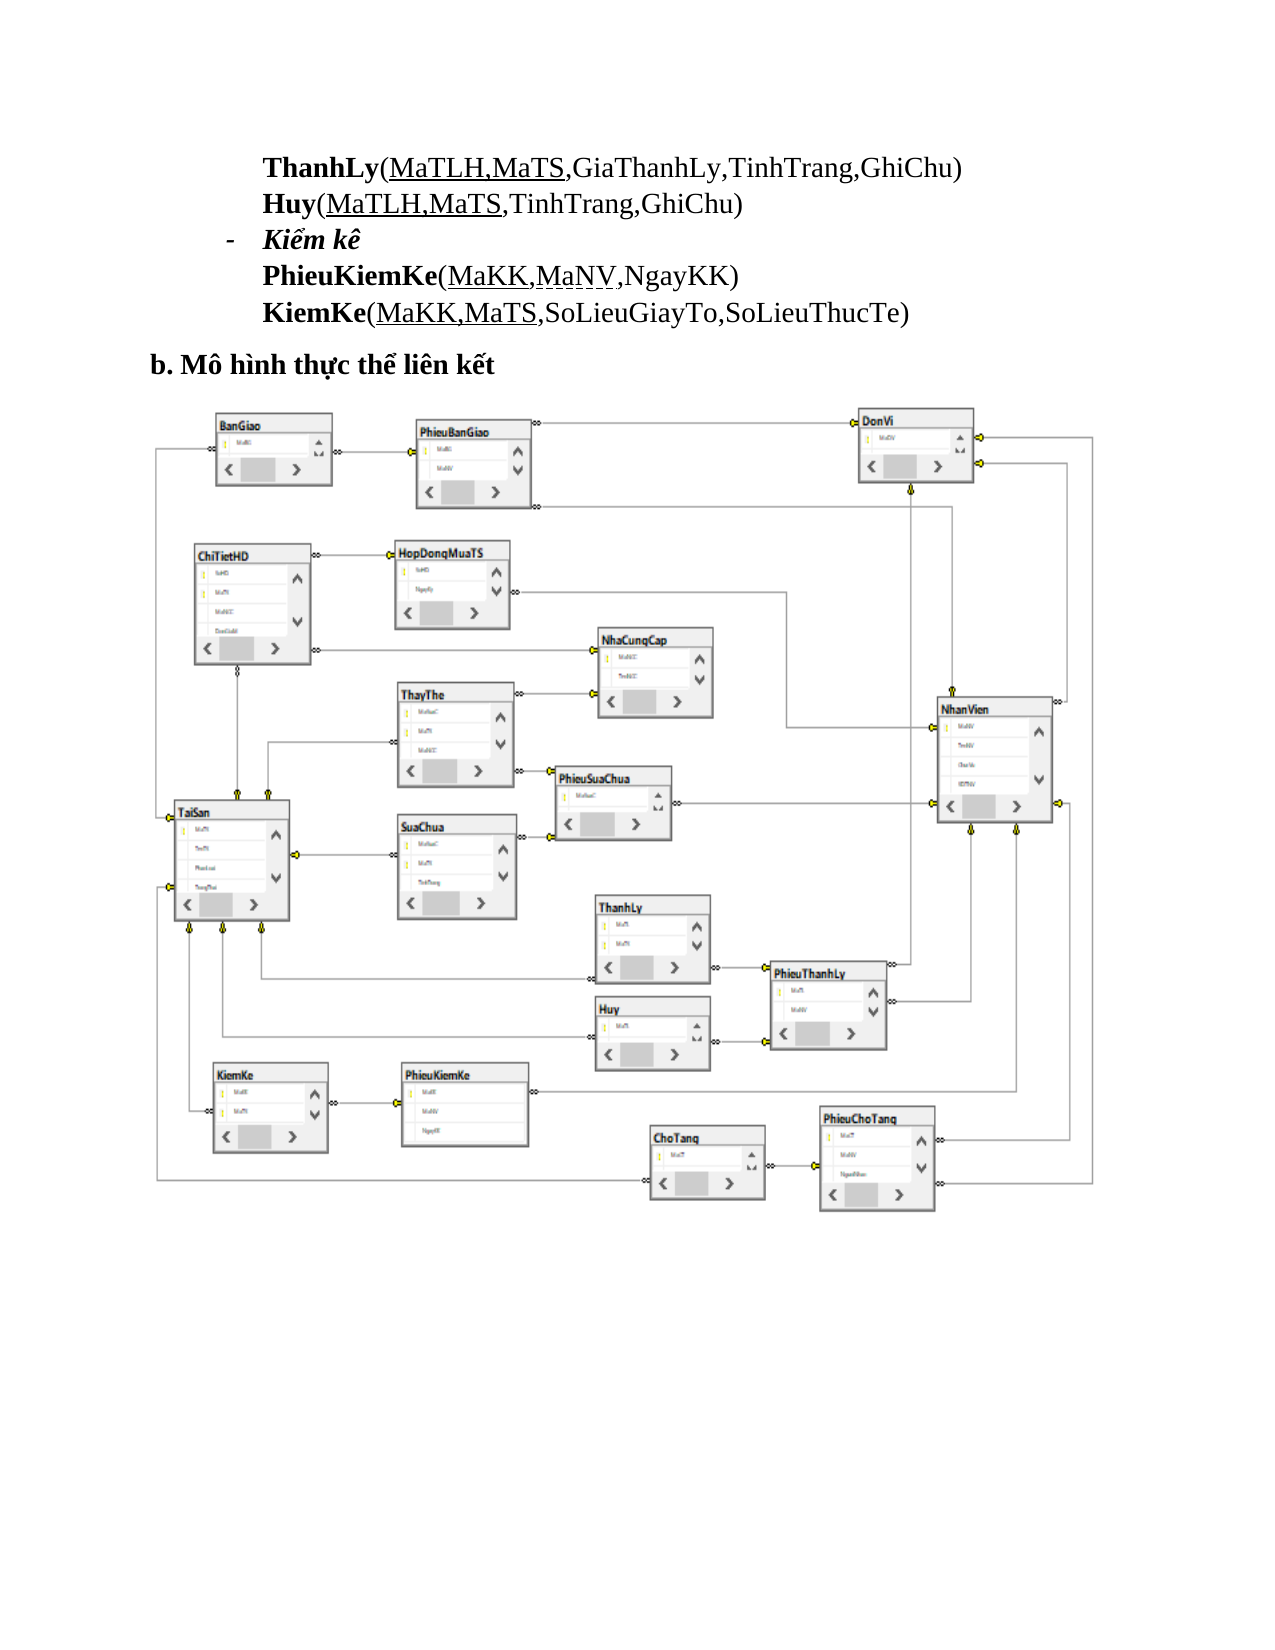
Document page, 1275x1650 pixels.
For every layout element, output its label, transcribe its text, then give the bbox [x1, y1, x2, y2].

list PhieuKiemKe(MaKK,MaNV,NgayKK) [262, 258, 1125, 292]
list ThanhLy(MaTLH,MaTS,GiaThanhLy,TinhTrang,GhiChu) [262, 150, 1125, 183]
list KiemKe(MaKK,MaTS,SoLieuGiayTo,SoLieuThucTe) [262, 295, 1125, 328]
list Huy(MaTLH,MaTS,TinhTrang,GhiChu) [262, 186, 1125, 220]
list Kiểm kê [225, 222, 1125, 256]
picture [150, 400, 1096, 1217]
text b. Mô hình thực thể liên kết [150, 347, 1125, 381]
